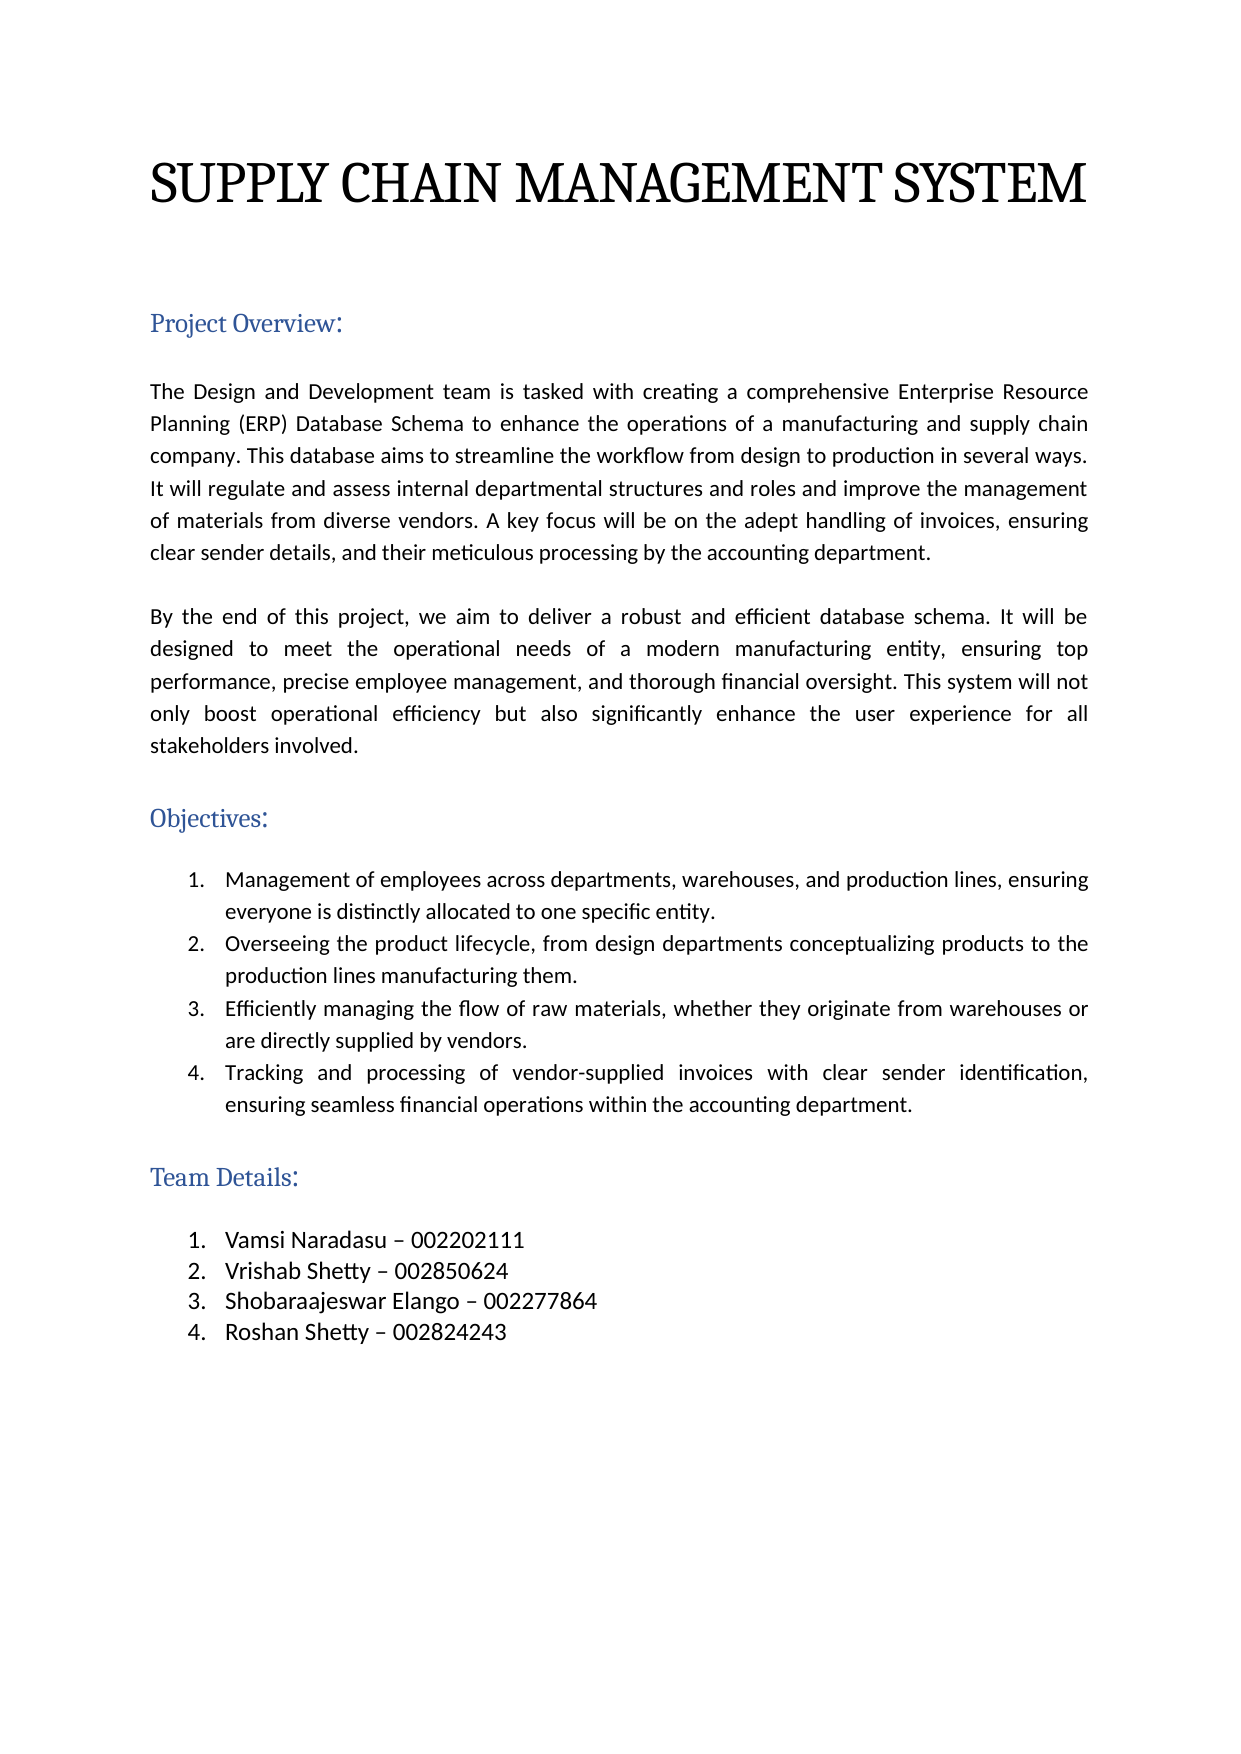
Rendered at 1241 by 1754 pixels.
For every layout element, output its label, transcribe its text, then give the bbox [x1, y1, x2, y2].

subtitle Project Overview: [150, 303, 1090, 377]
subtitle Team Details: [150, 1157, 1090, 1194]
list Shobaraajeswar Elango – 002277864 [187, 1285, 1090, 1316]
list Efficiently managing the flow of raw materials, whether they originate from warehouses or are directly supplied by vendors. [187, 994, 1090, 1054]
list Tracking and processing of vendor-supplied invoices with clear sender identification, ensuring seamless financial operations within the accounting department. [187, 1058, 1090, 1118]
list Vrishab Shetty – 002850624 [187, 1255, 1090, 1285]
title SUPPLY CHAIN MANAGEMENT SYSTEM [150, 150, 1090, 217]
text By the end of this project, we aim to deliver a robust and efficient database schema. It will be designed to meet the operational needs of a modern manufacturing entity, ensuring top performance, precise employee management, and thorough financial oversight. This system will not only boost operational efficiency but also significantly enhance the user experience for all stakeholders involved. [150, 602, 1090, 759]
list Overseeing the product lifecycle, from design departments conceptualizing products to the production lines manufacturing them. [187, 929, 1090, 990]
subtitle Objectives: [150, 798, 1090, 835]
list Management of employees across departments, warehouses, and production lines, ensuring everyone is distinctly allocated to one specific entity. [187, 865, 1090, 925]
text The Design and Development team is tasked with creating a comprehensive Enterprise Resource Planning (ERP) Database Schema to enhance the operations of a manufacturing and supply chain company. This database aims to streamline the workflow from design to production in several ways. It will regulate and assess internal departmental structures and roles and improve the management of materials from diverse vendors. A key focus will be on the adept handling of invoices, ensuring clear sender details, and their meticulous processing by the accounting department. [150, 377, 1090, 566]
list Vamsi Naradasu – 002202111 [187, 1224, 1090, 1255]
list Roshan Shetty – 002824243 [187, 1316, 1090, 1346]
